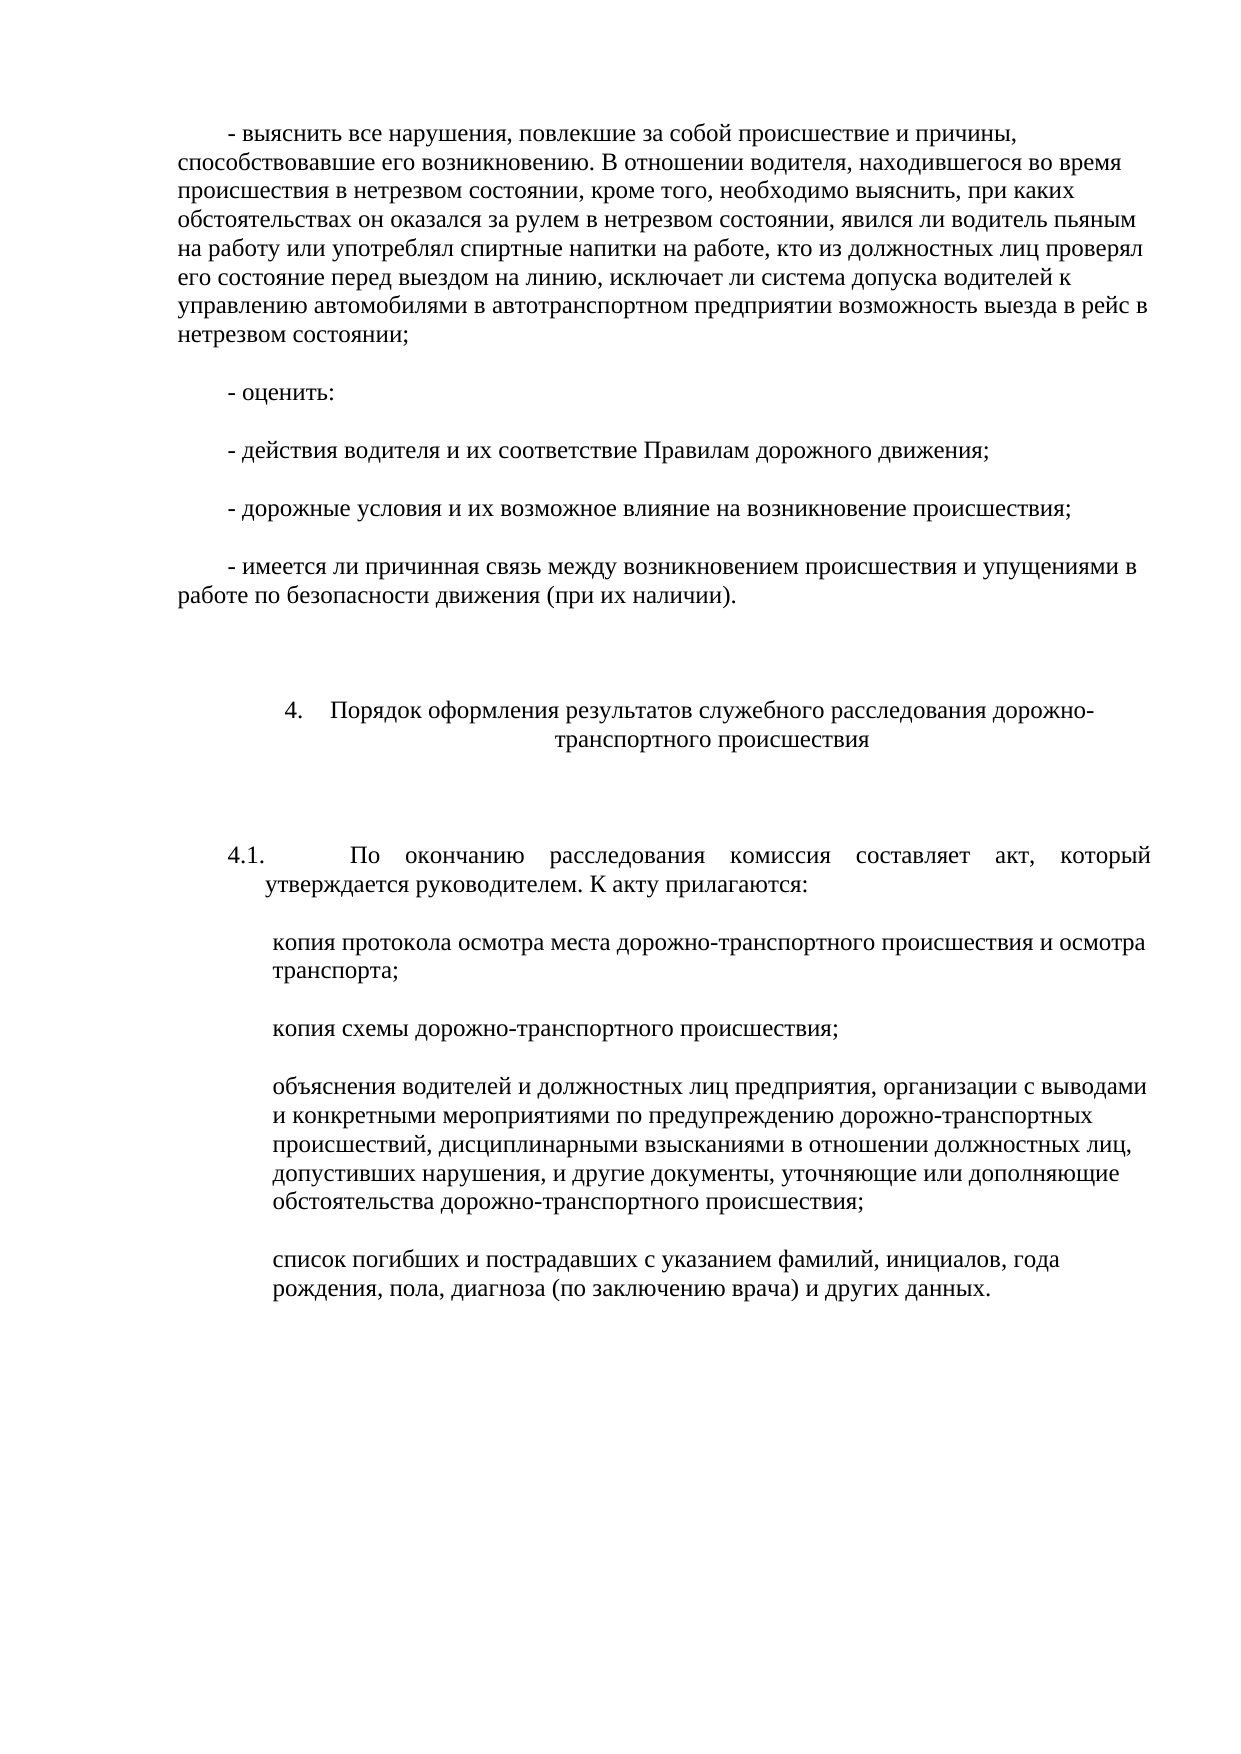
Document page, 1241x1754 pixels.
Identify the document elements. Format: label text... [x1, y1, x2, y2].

list Порядок оформления результатов служебного расследования дорожно-транспортного происшествия [227, 696, 1152, 753]
text копия схемы дорожно-транспортного происшествия; [272, 1013, 1152, 1042]
text - оценить: [177, 377, 1152, 406]
text список погибших и пострадавших с указанием фамилий, инициалов, года рождения, пола, диагноза (по заключению врача) и других данных. [272, 1244, 1152, 1302]
text - имеется ли причинная связь между возникновением происшествия и упущениями в работе по безопасности движения (при их наличии). [177, 551, 1152, 608]
text - выяснить все нарушения, повлекшие за собой происшествие и причины, способствовавшие его возникновению. В отношении водителя, находившегося во время происшествия в нетрезвом состоянии, кроме того, необходимо выяснить, при каких обстоятельствах он оказался за рулем в нетрезвом состоянии, явился ли водитель пьяным на работу или употреблял спиртные напитки на работе, кто из должностных лиц проверял его состояние перед выездом на линию, исключает ли система допуска водителей к управлению автомобилями в автотранспортном предприятии возможность выезда в рейс в нетрезвом состоянии; [177, 118, 1152, 348]
list По окончанию расследования комиссия составляет акт, который утверждается руководителем. К акту прилагаются: [227, 840, 1152, 898]
text - действия водителя и их соответствие Правилам дорожного движения; [177, 435, 1152, 464]
text копия протокола осмотра места дорожно-транспортного происшествия и осмотра транспорта; [272, 927, 1152, 984]
text объяснения водителей и должностных лиц предприятия, организации с выводами и конкретными мероприятиями по предупреждению дорожно-транспортных происшествий, дисциплинарными взысканиями в отношении должностных лиц, допустивших нарушения, и другие документы, уточняющие или дополняющие обстоятельства дорожно-транспортного происшествия; [272, 1071, 1152, 1215]
text - дорожные условия и их возможное влияние на возникновение происшествия; [177, 493, 1152, 522]
